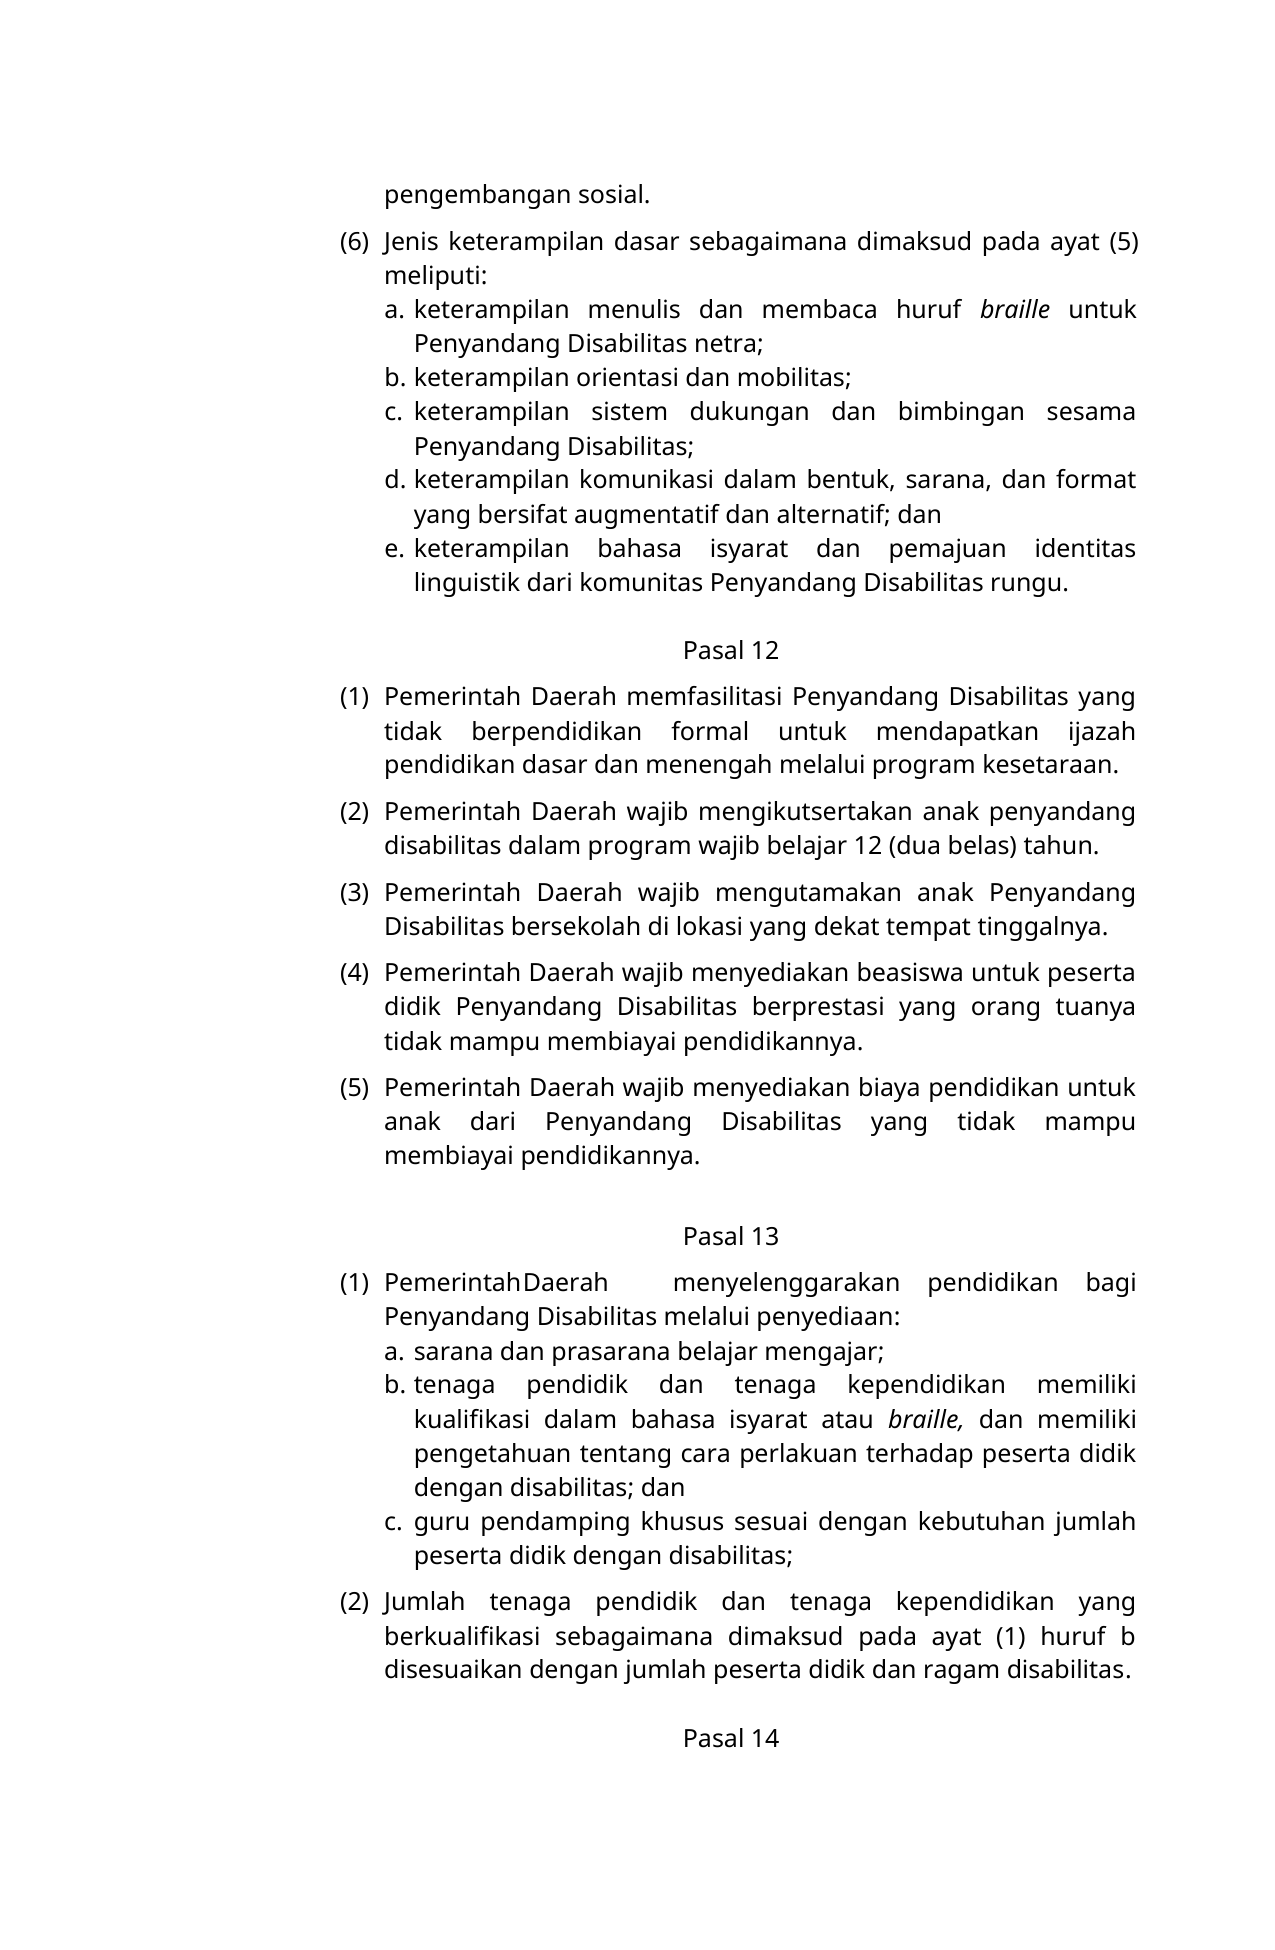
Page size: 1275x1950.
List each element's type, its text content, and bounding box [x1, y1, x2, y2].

list Jenis keterampilan dasar sebagaimana dimaksud pada ayat (5) meliputi: [340, 224, 1140, 292]
list Jumlah tenaga pendidik dan tenaga kependidikan yang berkualifikasi sebagaimana dimaksud pada ayat (1) huruf b disesuaikan dengan jumlah peserta didik dan ragam disabilitas. [340, 1584, 1137, 1686]
list Pemerintah Daerah wajib mengikutsertakan anak penyandang disabilitas dalam program wajib belajar 12 (dua belas) tahun. [340, 794, 1137, 862]
text Pasal 13 [325, 1218, 1137, 1252]
list Pemerintah Daerah wajib menyediakan biaya pendidikan untuk anak dari Penyandang Disabilitas yang tidak mampu membiayai pendidikannya. [340, 1070, 1137, 1172]
list keterampilan bahasa isyarat dan pemajuan identitas linguistik dari komunitas Penyandang Disabilitas rungu. [384, 530, 1137, 598]
text Pasal 12 [325, 632, 1137, 667]
list keterampilan sistem dukungan dan bimbingan sesama Penyandang Disabilitas; [384, 394, 1137, 462]
list Pemerintah Daerah menyelenggarakan pendidikan bagi Penyandang Disabilitas melalui penyediaan: [340, 1265, 1137, 1333]
text Pasal 14 [325, 1720, 1137, 1754]
list guru pendamping khusus sesuai dengan kebutuhan jumlah peserta didik dengan disabilitas; [384, 1503, 1137, 1572]
list tenaga pendidik dan tenaga kependidikan memiliki kualifikasi dalam bahasa isyarat atau braille, dan memiliki pengetahuan tentang cara perlakuan terhadap peserta didik dengan disabilitas; dan [384, 1367, 1137, 1503]
list Pemerintah Daerah memfasilitasi Penyandang Disabilitas yang tidak berpendidikan formal untuk mendapatkan ijazah pendidikan dasar dan menengah melalui program kesetaraan. [340, 679, 1137, 781]
list keterampilan menulis dan membaca huruf braille untuk Penyandang Disabilitas netra; [384, 292, 1137, 360]
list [340, 177, 1140, 211]
list Pemerintah Daerah wajib mengutamakan anak Penyandang Disabilitas bersekolah di lokasi yang dekat tempat tinggalnya. [340, 874, 1137, 942]
list keterampilan komunikasi dalam bentuk, sarana, dan format yang bersifat augmentatif dan alternatif; dan [384, 462, 1137, 530]
list keterampilan orientasi dan mobilitas; [384, 360, 1137, 394]
list sarana dan prasarana belajar mengajar; [384, 1333, 1137, 1367]
list Pemerintah Daerah wajib menyediakan beasiswa untuk peserta didik Penyandang Disabilitas berprestasi yang orang tuanya tidak mampu membiayai pendidikannya. [340, 955, 1137, 1057]
